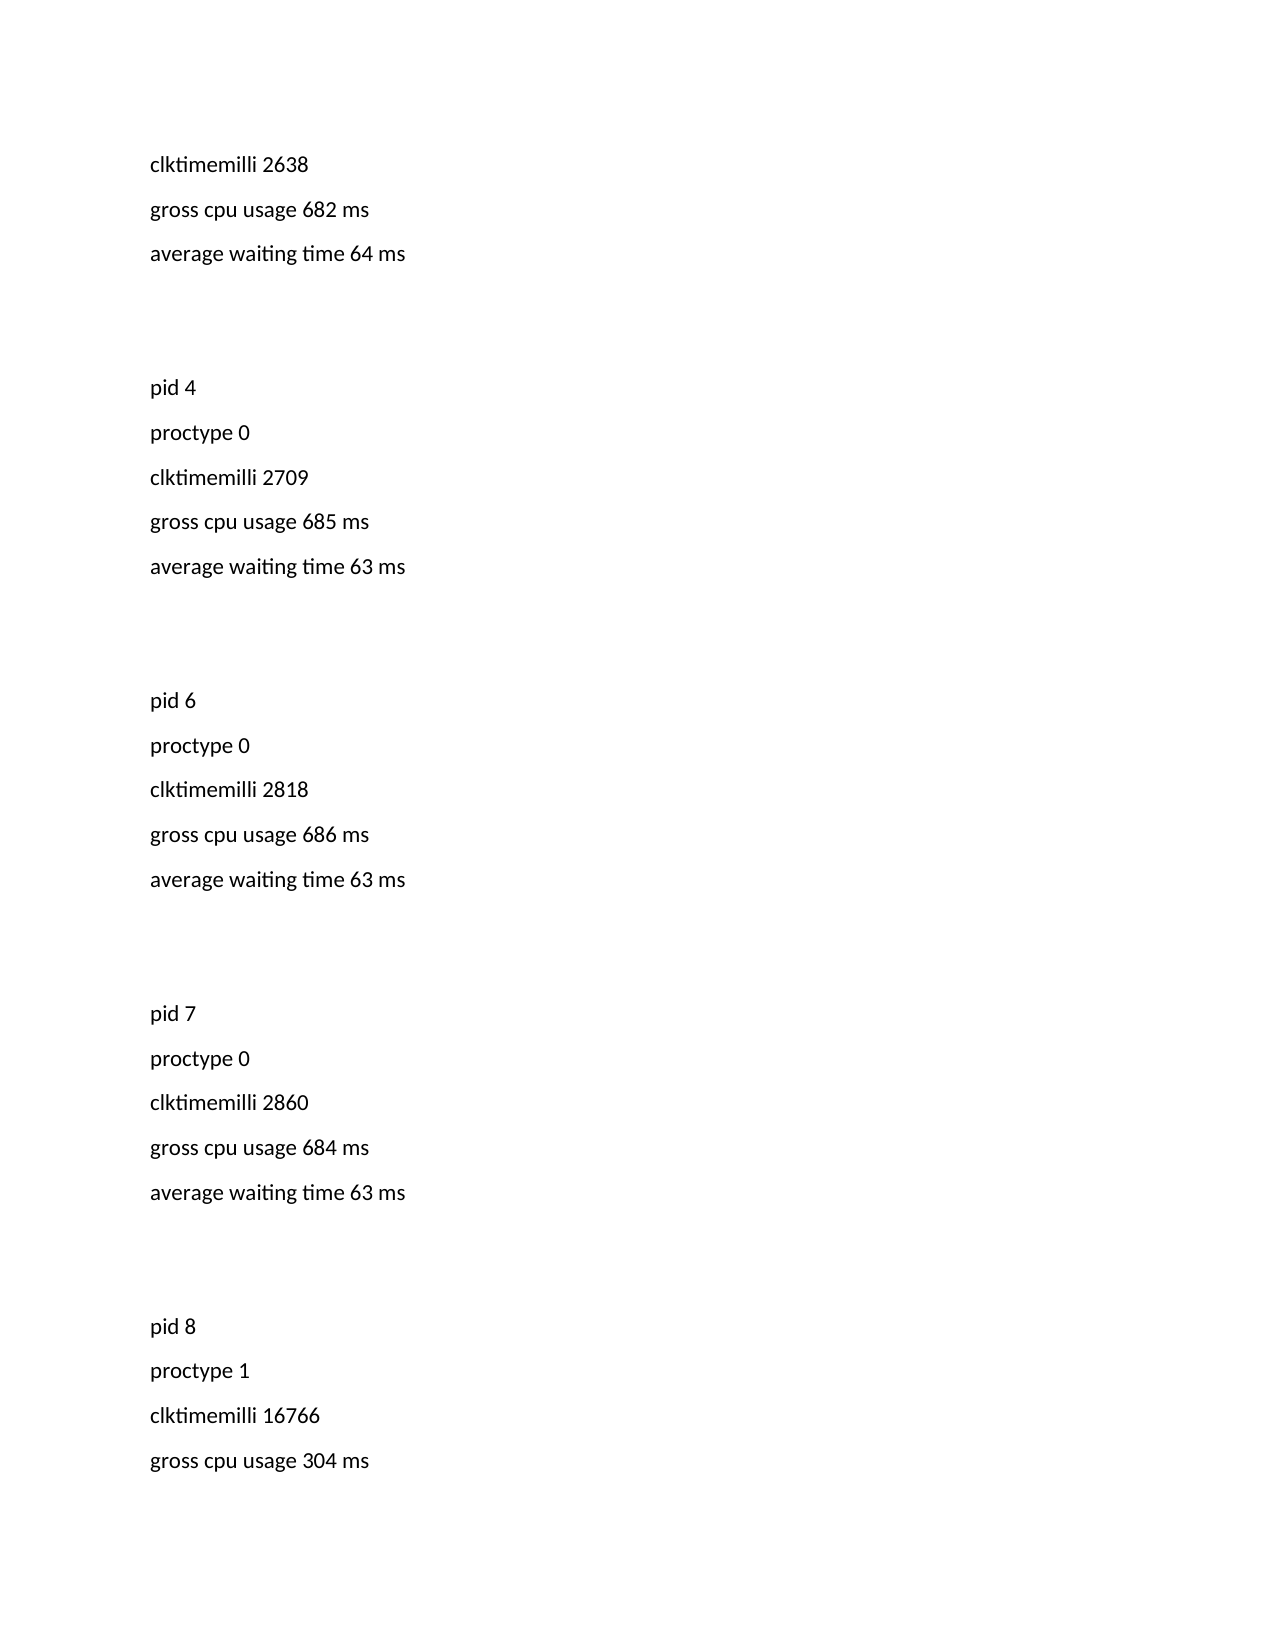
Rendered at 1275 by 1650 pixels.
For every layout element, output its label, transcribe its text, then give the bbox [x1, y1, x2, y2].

text pid 7 [150, 999, 1125, 1027]
text average waiting time 64 ms [150, 239, 1125, 267]
text clktimemilli 2638 [150, 150, 1125, 178]
text average waiting time 63 ms [150, 552, 1125, 580]
text clktimemilli 16766 [150, 1401, 1125, 1429]
text average waiting time 63 ms [150, 865, 1125, 893]
text gross cpu usage 686 ms [150, 820, 1125, 848]
text gross cpu usage 684 ms [150, 1133, 1125, 1161]
text pid 8 [150, 1312, 1125, 1340]
text pid 4 [150, 373, 1125, 401]
text gross cpu usage 304 ms [150, 1446, 1125, 1474]
text average waiting time 63 ms [150, 1178, 1125, 1206]
text clktimemilli 2818 [150, 776, 1125, 804]
text gross cpu usage 685 ms [150, 507, 1125, 536]
text pid 6 [150, 686, 1125, 714]
text clktimemilli 2860 [150, 1088, 1125, 1116]
text gross cpu usage 682 ms [150, 195, 1125, 223]
text proctype 0 [150, 731, 1125, 759]
text proctype 0 [150, 418, 1125, 446]
text proctype 0 [150, 1044, 1125, 1072]
text clktimemilli 2709 [150, 463, 1125, 491]
text proctype 1 [150, 1357, 1125, 1384]
